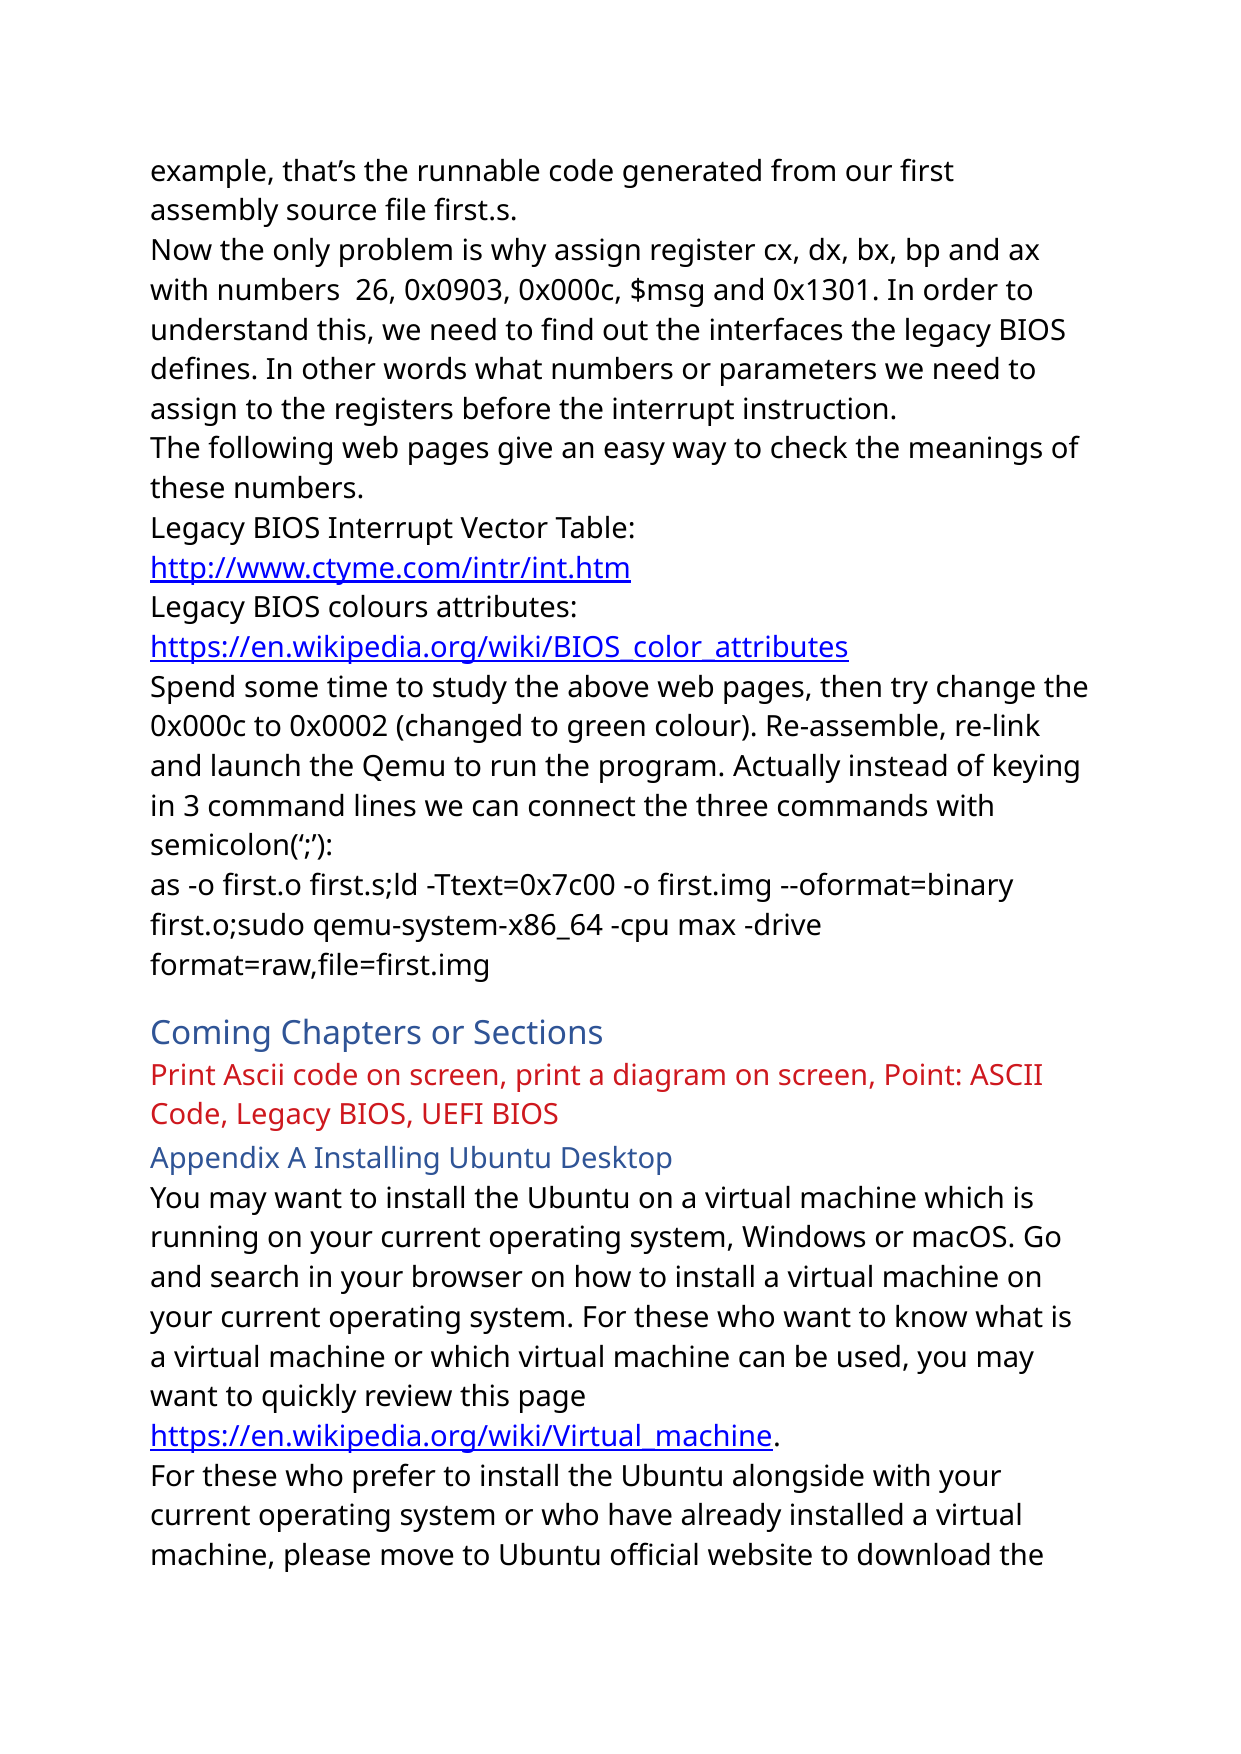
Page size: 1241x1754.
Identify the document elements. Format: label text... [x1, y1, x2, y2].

subtitle Coming Chapters or Sections [150, 1008, 1090, 1054]
text You may want to install the Ubuntu on a virtual machine which is running on your current operating system, Windows or macOS. Go and search in your browser on how to install a virtual machine on your current operating system. For these who want to know what is a virtual machine or which virtual machine can be used, you may want to quickly review this page https://en.wikipedia.org/wiki/Virtual_machine. [150, 1177, 1090, 1455]
text as -o first.o first.s;ld -Ttext=0x7c00 -o first.img --oformat=binary first.o;sudo qemu-system-x86_64 -cpu max -drive format=raw,file=first.img [150, 864, 1090, 983]
text Print Ascii code on screen, print a diagram on screen, Point: ASCII Code, Legacy BIOS, UEFI BIOS [150, 1054, 1090, 1133]
subtitle Appendix A Installing Ubuntu Desktop [150, 1137, 1090, 1177]
text Legacy BIOS Interrupt Vector Table: http://www.ctyme.com/intr/int.htm [150, 507, 1090, 587]
text Now the only problem is why assign register cx, dx, bx, bp and ax with numbers 26, 0x0903, 0x000c, $msg and 0x1301. In order to understand this, we need to find out the interfaces the legacy BIOS defines. In other words what numbers or parameters we need to assign to the registers before the interrupt instruction. [150, 229, 1090, 428]
text Spend some time to study the above web pages, then try change the 0x000c to 0x0002 (changed to green colour). Re-assemble, re-link and launch the Qemu to run the program. Actually instead of keying in 3 command lines we can connect the three commands with semicolon(‘;’): [150, 666, 1090, 864]
text Legacy BIOS colours attributes: https://en.wikipedia.org/wiki/BIOS_color_attributes [150, 587, 1090, 666]
text The following web pages give an easy way to check the meanings of these numbers. [150, 428, 1090, 507]
